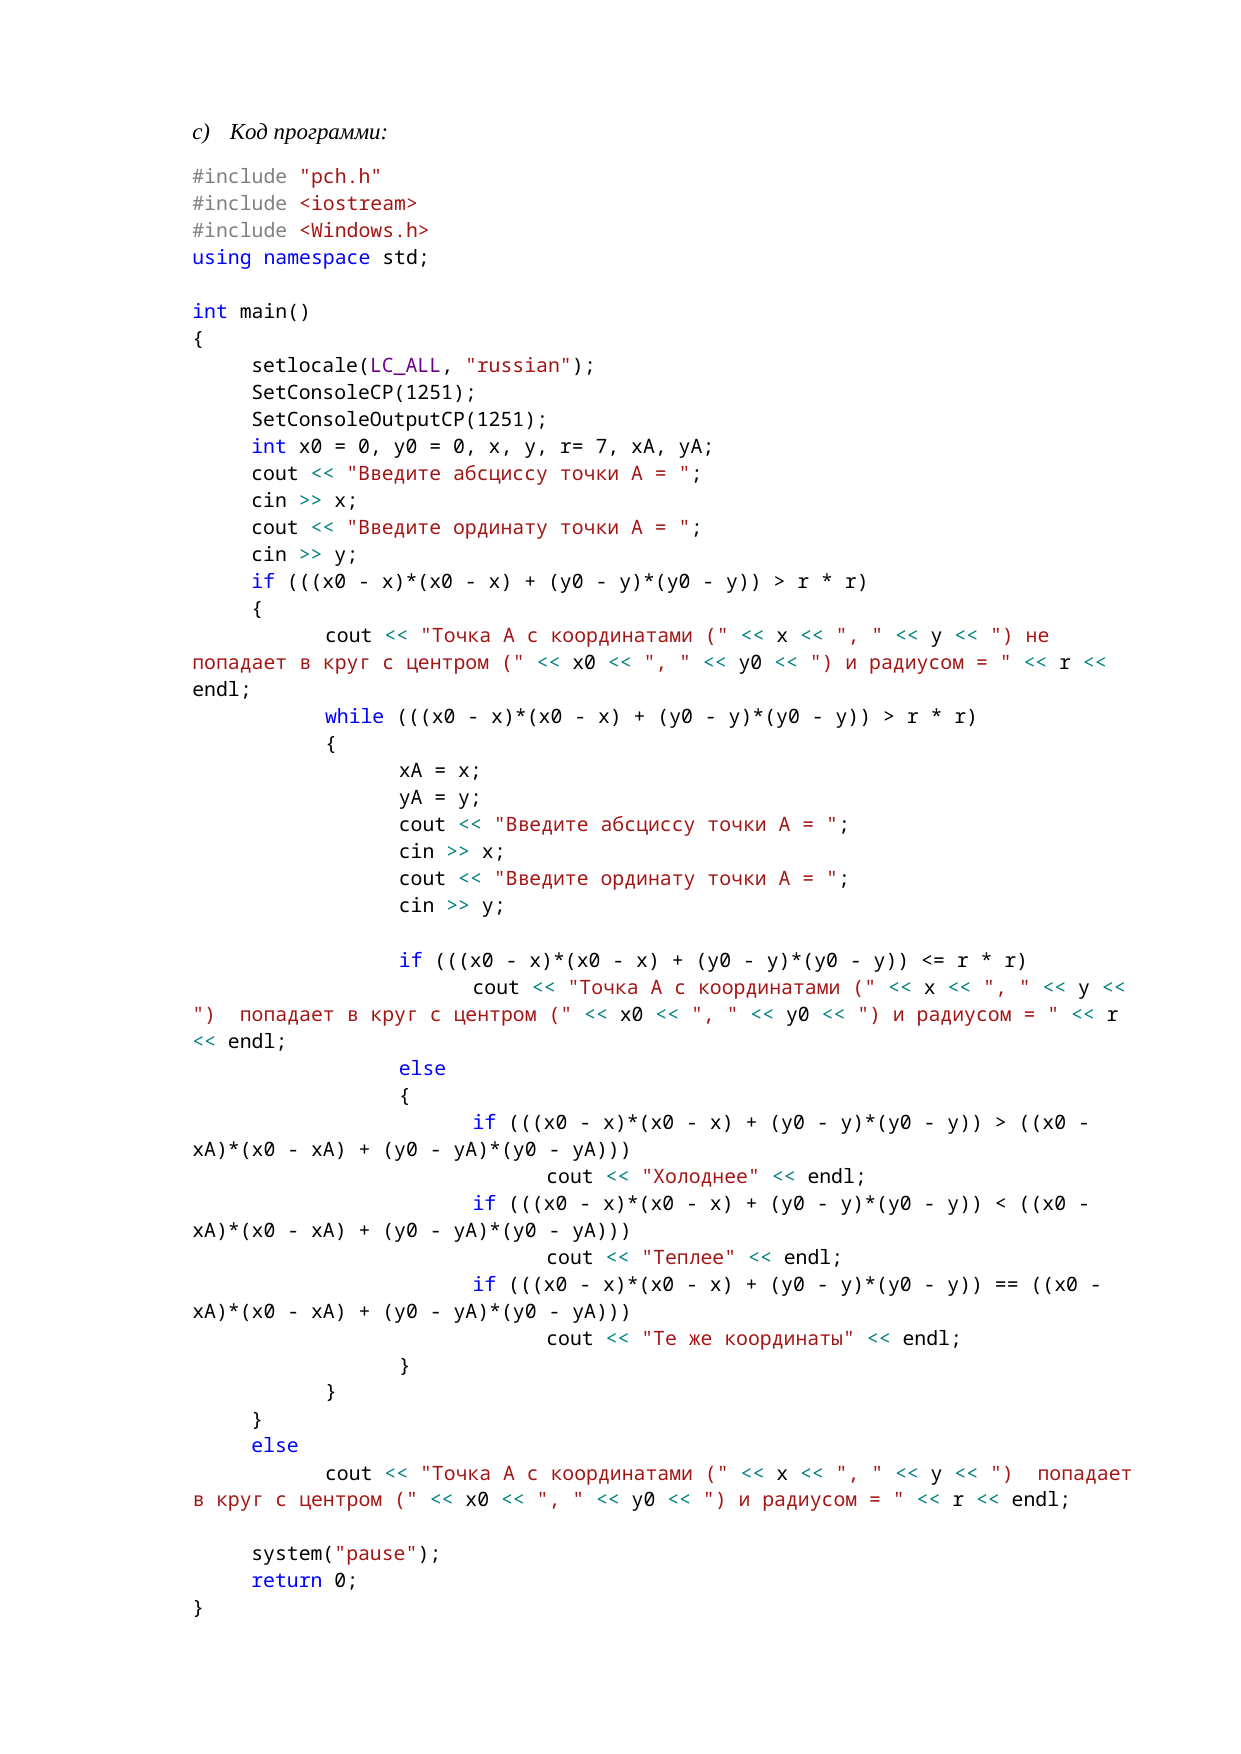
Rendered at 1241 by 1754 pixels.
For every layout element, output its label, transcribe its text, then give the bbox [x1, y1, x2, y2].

text xA = x; [192, 756, 1152, 783]
list Код программи: [192, 118, 1152, 144]
text else [192, 1054, 1152, 1081]
text int main() [192, 298, 1152, 324]
text { [192, 594, 1152, 621]
text if (((x0 - x)*(x0 - x) + (y0 - y)*(y0 - y)) <= r * r) [192, 946, 1152, 973]
text } [192, 1378, 1152, 1405]
text system("pause"); [192, 1540, 1152, 1567]
text { [192, 1081, 1152, 1108]
text } [192, 1405, 1152, 1432]
text cout << "Введите ординату точки А = "; [192, 513, 1152, 540]
text cout << "Холоднее" << endl; [192, 1162, 1152, 1189]
text cin >> x; [192, 486, 1152, 513]
text return 0; [192, 1567, 1152, 1594]
text cout << "Введите абсциссу точки А = "; [192, 810, 1152, 837]
text cin >> y; [192, 540, 1152, 567]
text cout << "Точка А с координатами (" << x << ", " << y << ") не попадает в круг с центром (" << x0 << ", " << y0 << ") и радиусом = " << r << endl; [192, 621, 1152, 702]
text cout << "Введите ординату точки А = "; [192, 864, 1152, 891]
text cout << "Те же координаты" << endl; [192, 1324, 1152, 1351]
text { [192, 324, 1152, 352]
text cout << "Введите абсциссу точки А = "; [192, 459, 1152, 486]
text cout << "Точка А с координатами (" << x << ", " << y << ") попадает в круг с центром (" << x0 << ", " << y0 << ") и радиусом = " << r << endl; [192, 1459, 1152, 1513]
text } [192, 1351, 1152, 1378]
text setlocale(LC_ALL, "russian"); [192, 352, 1152, 378]
text else [192, 1432, 1152, 1459]
text cin >> y; [192, 891, 1152, 918]
text cin >> x; [192, 837, 1152, 864]
text #include <iostream> [192, 190, 1152, 217]
text if (((x0 - x)*(x0 - x) + (y0 - y)*(y0 - y)) == ((x0 - xA)*(x0 - xA) + (y0 - yA)*(y0 - yA))) [192, 1270, 1152, 1324]
text while (((x0 - x)*(x0 - x) + (y0 - y)*(y0 - y)) > r * r) [192, 702, 1152, 729]
text { [192, 729, 1152, 756]
text using namespace std; [192, 244, 1152, 271]
text SetConsoleOutputCP(1251); [192, 406, 1152, 432]
text if (((x0 - x)*(x0 - x) + (y0 - y)*(y0 - y)) > ((x0 - xA)*(x0 - xA) + (y0 - yA)*(y0 - yA))) [192, 1108, 1152, 1162]
text } [192, 1594, 1152, 1621]
text #include "pch.h" [192, 163, 1152, 190]
text #include <Windows.h> [192, 217, 1152, 244]
text if (((x0 - x)*(x0 - x) + (y0 - y)*(y0 - y)) < ((x0 - xA)*(x0 - xA) + (y0 - yA)*(y0 - yA))) [192, 1189, 1152, 1243]
text cout << "Теплее" << endl; [192, 1243, 1152, 1270]
text SetConsoleCP(1251); [192, 378, 1152, 406]
text if (((x0 - x)*(x0 - x) + (y0 - y)*(y0 - y)) > r * r) [192, 567, 1152, 594]
text int x0 = 0, y0 = 0, x, y, r= 7, xA, yA; [192, 432, 1152, 459]
text cout << "Точка А с координатами (" << x << ", " << y << ") попадает в круг с центром (" << x0 << ", " << y0 << ") и радиусом = " << r << endl; [192, 973, 1152, 1054]
text yA = y; [192, 783, 1152, 810]
